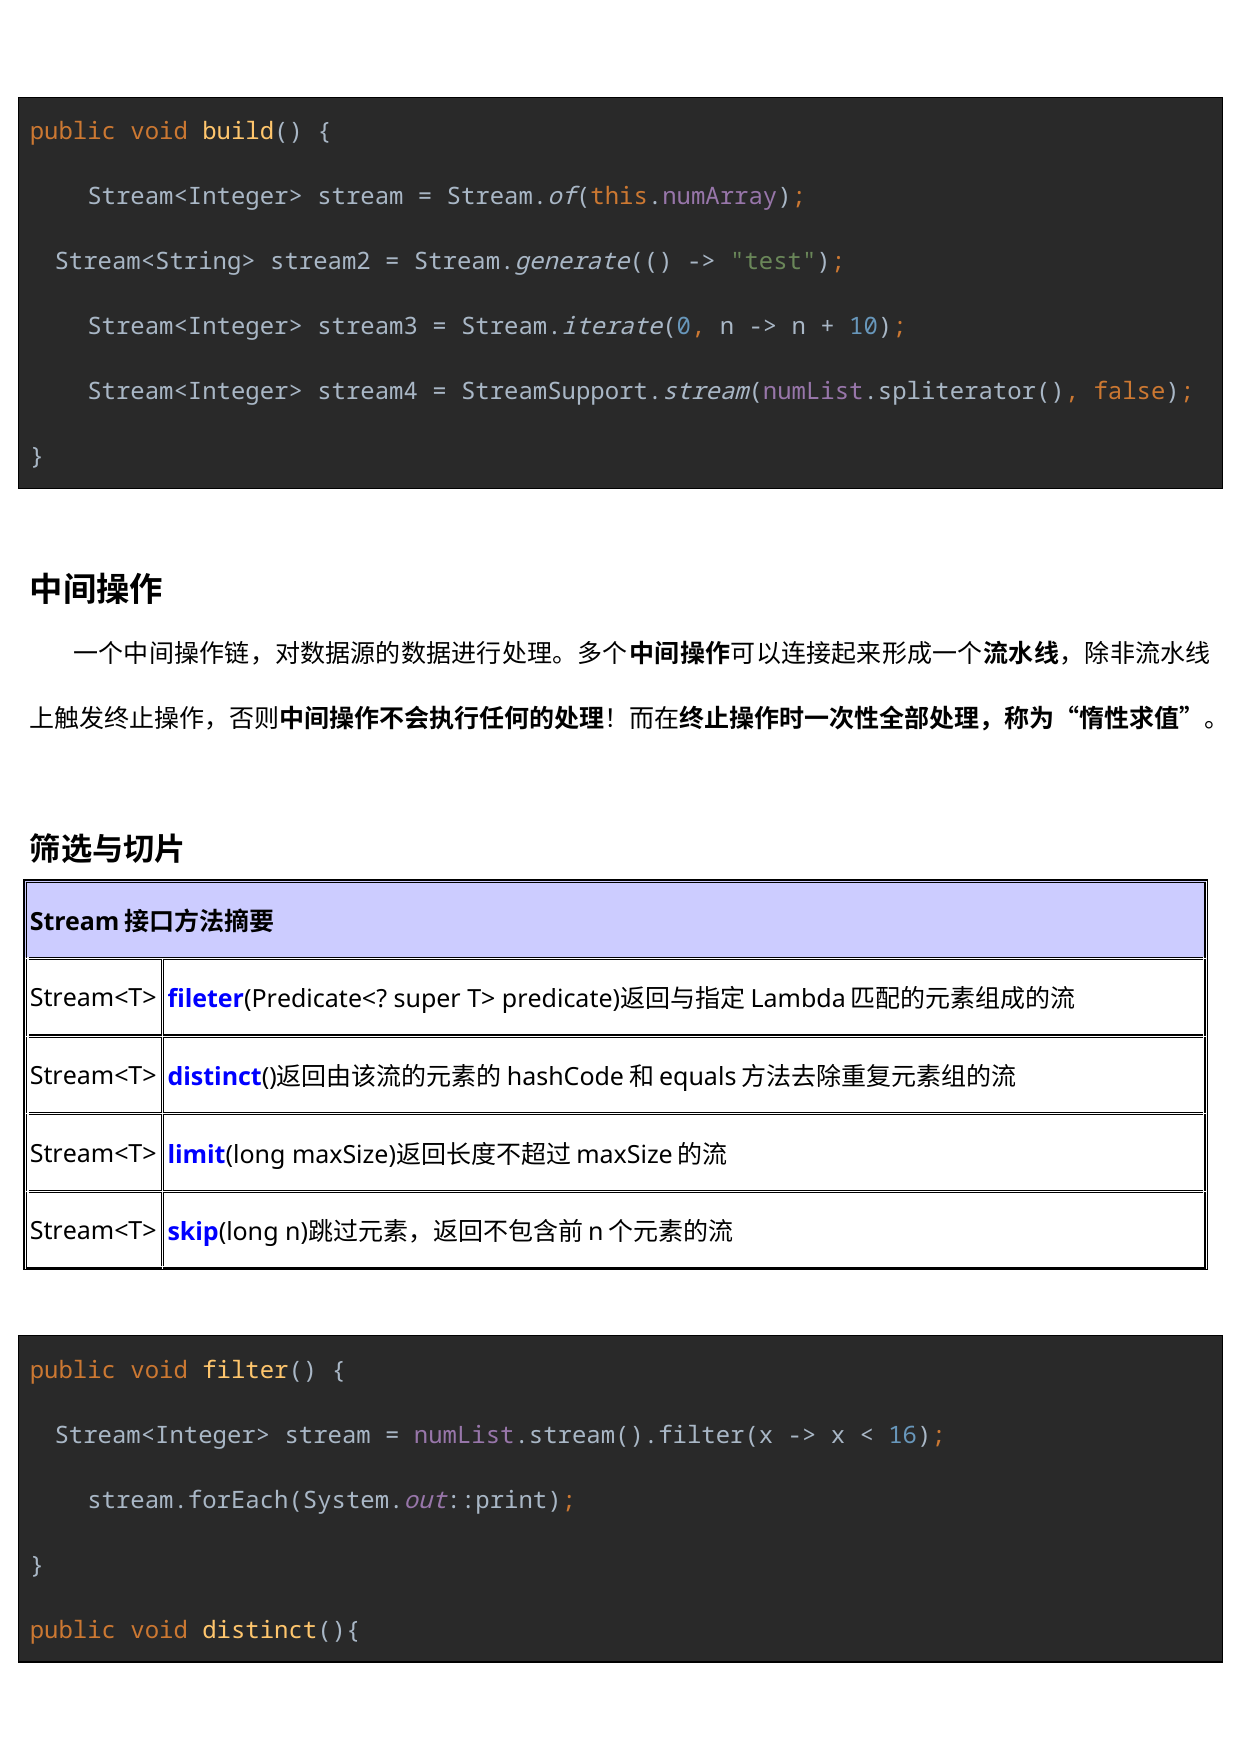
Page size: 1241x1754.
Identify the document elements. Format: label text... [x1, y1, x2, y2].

subtitle 中间操作 [29, 554, 1211, 619]
table_cell Stream<T> [27, 1034, 161, 1112]
table_cell Stream<T> [27, 1190, 162, 1267]
table_cell limit(long maxSize)返回长度不超过maxSize的流 [163, 1112, 1206, 1189]
table_header Stream接口方法摘要 [27, 883, 1204, 957]
table_cell fileter(Predicate<? super T> predicate)返回与指定Lambda匹配的元素组成的流 [163, 957, 1206, 1034]
table_cell Stream<T> [25, 1112, 162, 1189]
table_cell skip(long n)跳过元素，返回不包含前n个元素的流 [163, 1190, 1205, 1267]
subtitle 筛选与切片 [29, 814, 1211, 879]
table_cell distinct()返回由该流的元素的hashCode和equals方法去除重复元素组的流 [164, 1034, 1205, 1112]
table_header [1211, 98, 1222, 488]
text 一个中间操作链，对数据源的数据进行处理。多个中间操作可以连接起来形成一个流水线，除非流水线上触发终止操作，否则中间操作不会执行任何的处理！而在终止操作时一次性全部处理，称为“惰性求值”。 [29, 619, 1211, 749]
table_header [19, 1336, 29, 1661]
table_cell Stream<T> [25, 957, 162, 1034]
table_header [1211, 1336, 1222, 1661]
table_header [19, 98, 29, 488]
